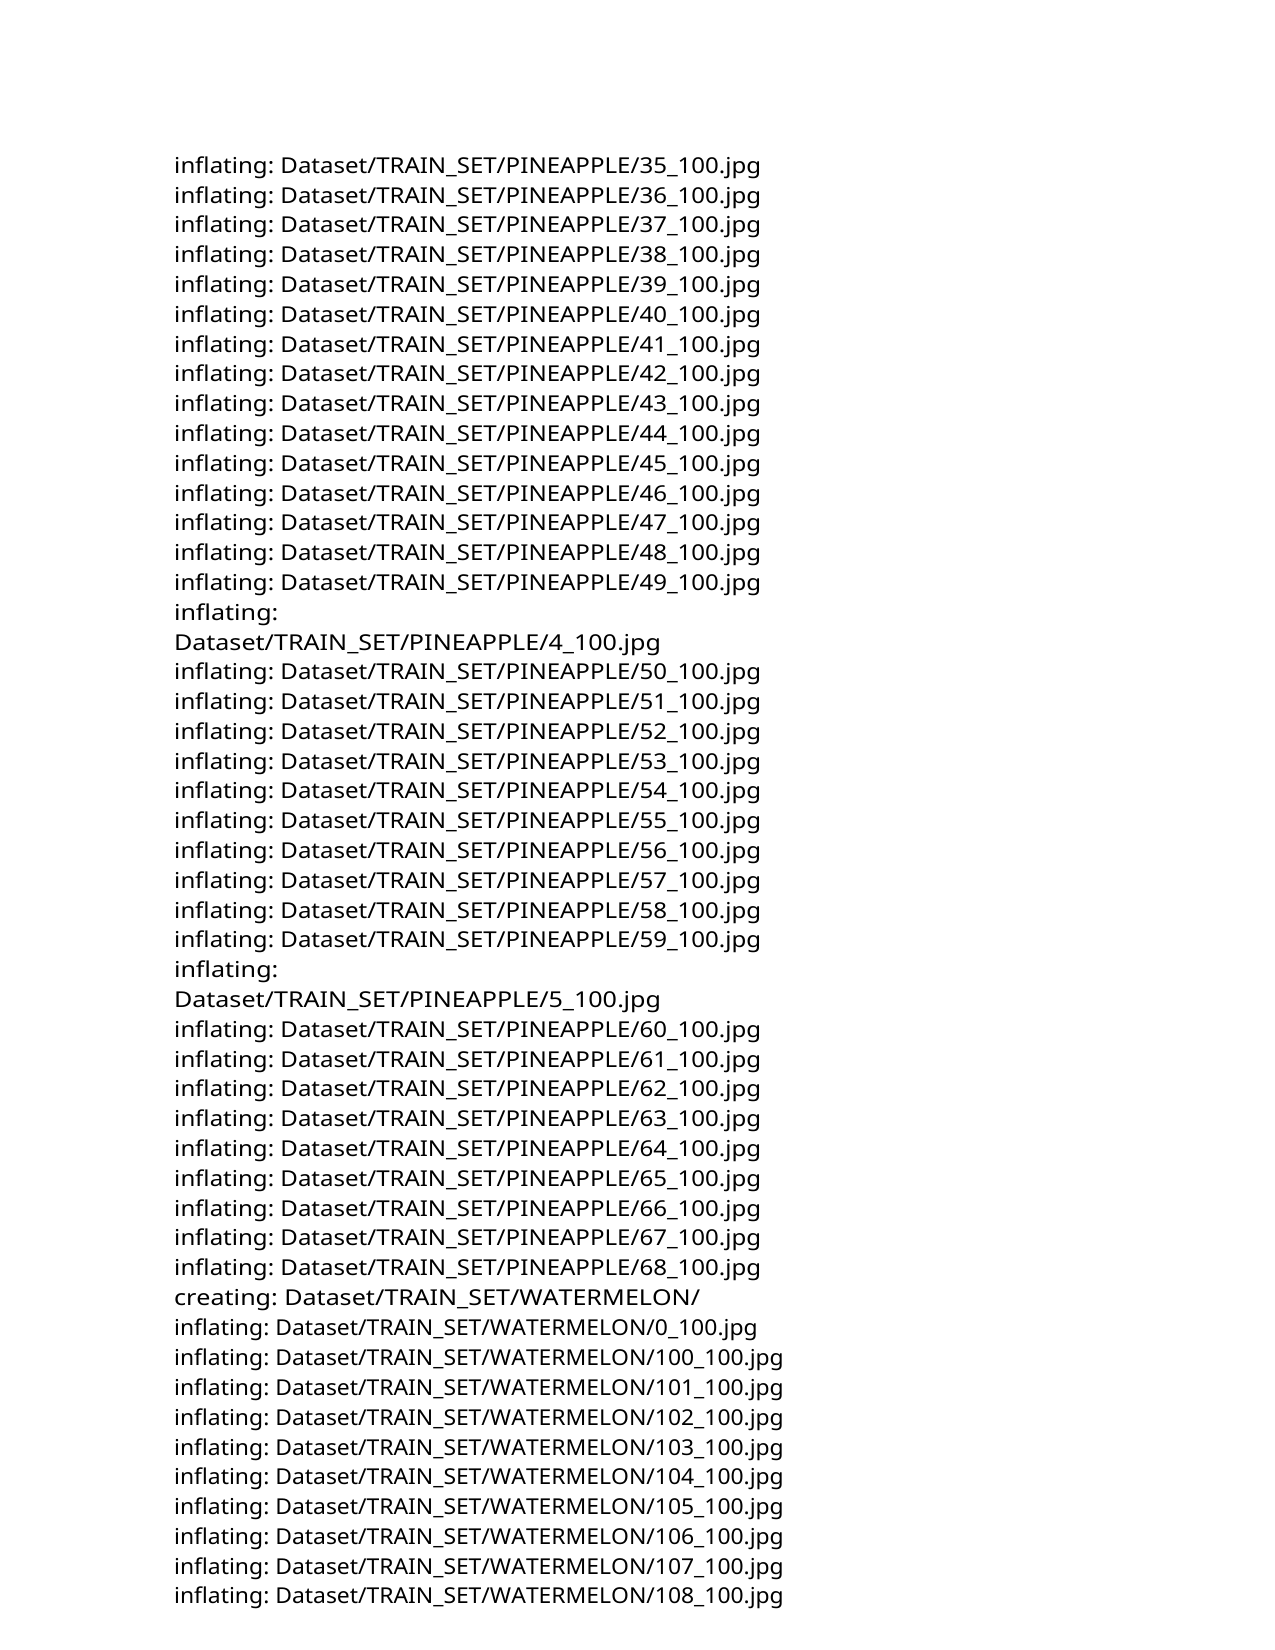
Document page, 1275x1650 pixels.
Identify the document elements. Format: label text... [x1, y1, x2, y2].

text inflating: Dataset/TRAIN_SET/PINEAPPLE/35_100.jpg inflating: Dataset/TRAIN_SET/PINEAPPLE/36_100.jpg inflating: Dataset/TRAIN_SET/PINEAPPLE/37_100.jpg inflating: Dataset/TRAIN_SET/PINEAPPLE/38_100.jpg inflating: Dataset/TRAIN_SET/PINEAPPLE/39_100.jpg inflating: Dataset/TRAIN_SET/PINEAPPLE/40_100.jpg inflating: Dataset/TRAIN_SET/PINEAPPLE/41_100.jpg inflating: Dataset/TRAIN_SET/PINEAPPLE/42_100.jpg inflating: Dataset/TRAIN_SET/PINEAPPLE/43_100.jpg inflating: Dataset/TRAIN_SET/PINEAPPLE/44_100.jpg inflating: Dataset/TRAIN_SET/PINEAPPLE/45_100.jpg inflating: Dataset/TRAIN_SET/PINEAPPLE/46_100.jpg inflating: Dataset/TRAIN_SET/PINEAPPLE/47_100.jpg inflating: Dataset/TRAIN_SET/PINEAPPLE/48_100.jpg inflating: Dataset/TRAIN_SET/PINEAPPLE/49_100.jpg inflating: Dataset/TRAIN_SET/PINEAPPLE/4_100.jpg inflating: Dataset/TRAIN_SET/PINEAPPLE/50_100.jpg inflating: Dataset/TRAIN_SET/PINEAPPLE/51_100.jpg inflating: Dataset/TRAIN_SET/PINEAPPLE/52_100.jpg inflating: Dataset/TRAIN_SET/PINEAPPLE/53_100.jpg inflating: Dataset/TRAIN_SET/PINEAPPLE/54_100.jpg inflating: Dataset/TRAIN_SET/PINEAPPLE/55_100.jpg inflating: Dataset/TRAIN_SET/PINEAPPLE/56_100.jpg inflating: Dataset/TRAIN_SET/PINEAPPLE/57_100.jpg inflating: Dataset/TRAIN_SET/PINEAPPLE/58_100.jpg inflating: Dataset/TRAIN_SET/PINEAPPLE/59_100.jpg inflating: Dataset/TRAIN_SET/PINEAPPLE/5_100.jpg inflating: Dataset/TRAIN_SET/PINEAPPLE/60_100.jpg inflating: Dataset/TRAIN_SET/PINEAPPLE/61_100.jpg inflating: Dataset/TRAIN_SET/PINEAPPLE/62_100.jpg inflating: Dataset/TRAIN_SET/PINEAPPLE/63_100.jpg inflating: Dataset/TRAIN_SET/PINEAPPLE/64_100.jpg inflating: Dataset/TRAIN_SET/PINEAPPLE/65_100.jpg inflating: Dataset/TRAIN_SET/PINEAPPLE/66_100.jpg inflating: Dataset/TRAIN_SET/PINEAPPLE/67_100.jpg inflating: Dataset/TRAIN_SET/PINEAPPLE/68_100.jpg creating: Dataset/TRAIN_SET/WATERMELON/ inflating: Dataset/TRAIN_SET/WATERMELON/0_100.jpg [174, 150, 764, 1341]
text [174, 1342, 846, 1610]
